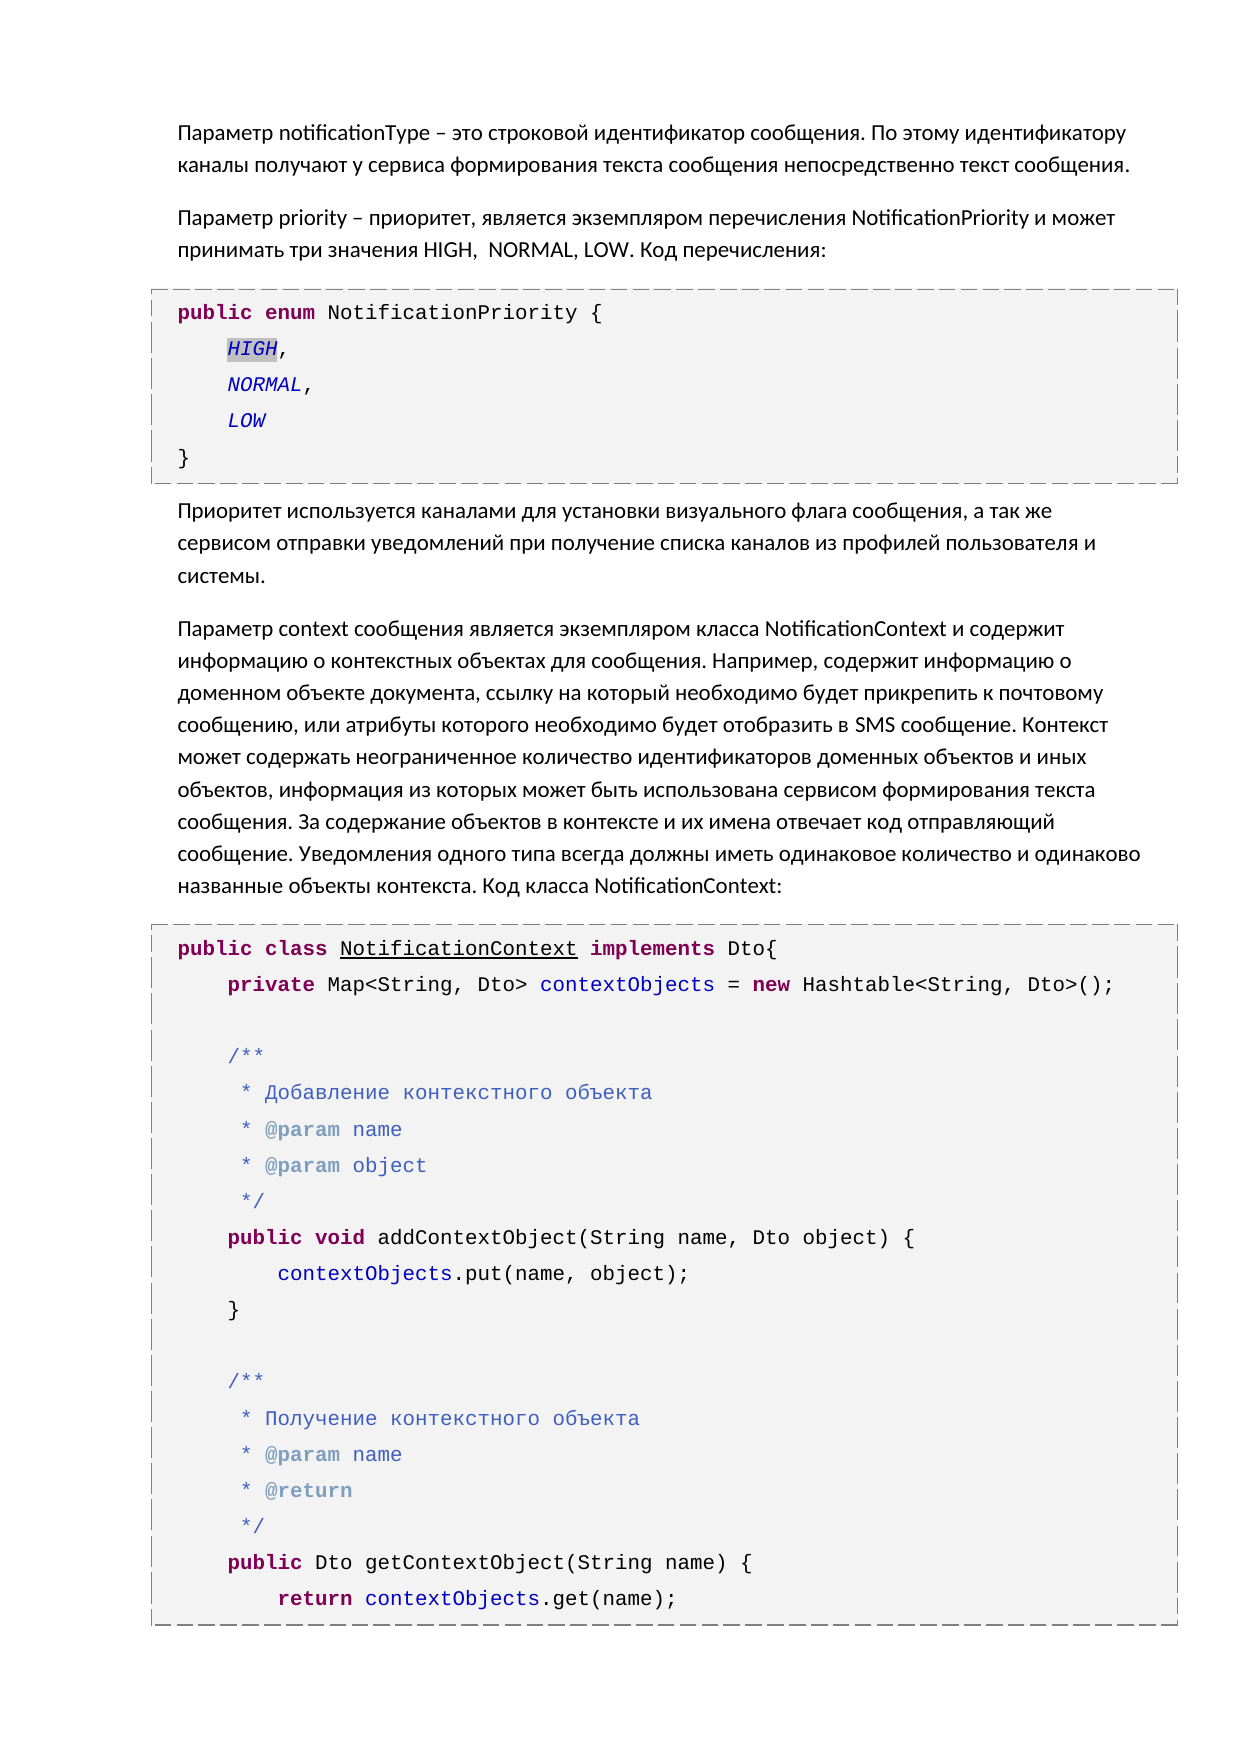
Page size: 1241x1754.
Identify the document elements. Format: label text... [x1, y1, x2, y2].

text private Map<String, Dto> contextObjects = new Hashtable<String, Dto>(); [151, 960, 1178, 997]
text Параметр context сообщения является экземпляром класса NotificationContext и содержит информацию о контекстных объектах для сообщения. Например, содержит информацию о доменном объекте документа, ссылку на который необходимо будет прикрепить к почтовому сообщению, или атрибуты которого необходимо будет отобразить в SMS сообщение. Контекст может содержать неограниченное количество идентификаторов доменных объектов и иных объектов, информация из которых может быть использована сервисом формирования текста сообщения. За содержание объектов в контексте и их имена отвечает код отправляющий сообщение. Уведомления одного типа всегда должны иметь одинаковое количество и одинаково названные объекты контекста. Код класса NotificationContext: [177, 614, 1152, 899]
text * Получение контекстного объекта [151, 1394, 1178, 1430]
text LOW [151, 397, 1178, 433]
text Параметр notificationType – это строковой идентификатор сообщения. По этому идентификатору каналы получают у сервиса формирования текста сообщения непосредственно текст сообщения. [177, 118, 1152, 178]
text } [151, 433, 1178, 484]
text HIGH, [151, 325, 1178, 361]
text contextObjects.put(name, object); [151, 1249, 1178, 1286]
text * @param name [151, 1105, 1178, 1141]
text */ [151, 1177, 1178, 1213]
text */ [151, 1503, 1178, 1539]
text } [151, 1286, 1178, 1322]
text public enum NotificationPriority { [151, 288, 1178, 325]
text public void addContextObject(String name, Dto object) { [151, 1213, 1178, 1249]
text * @param name [151, 1430, 1178, 1466]
text NORMAL, [151, 361, 1178, 397]
text * Добавление контекстного объекта [151, 1069, 1178, 1105]
text return contextObjects.get(name); [151, 1575, 1178, 1626]
text * @param object [151, 1141, 1178, 1177]
text Параметр priority – приоритет, является экземпляром перечисления NotificationPriority и может принимать три значения HIGH, NORMAL, LOW. Код перечисления: [177, 203, 1152, 263]
text * @return [151, 1466, 1178, 1503]
text public Dto getContextObject(String name) { [151, 1539, 1178, 1575]
text /** [151, 1033, 1178, 1069]
text public class NotificationContext implements Dto{ [151, 924, 1178, 960]
text Приоритет используется каналами для установки визуального флага сообщения, а так же сервисом отправки уведомлений при получение списка каналов из профилей пользователя и системы. [177, 496, 1152, 589]
text /** [151, 1358, 1178, 1394]
